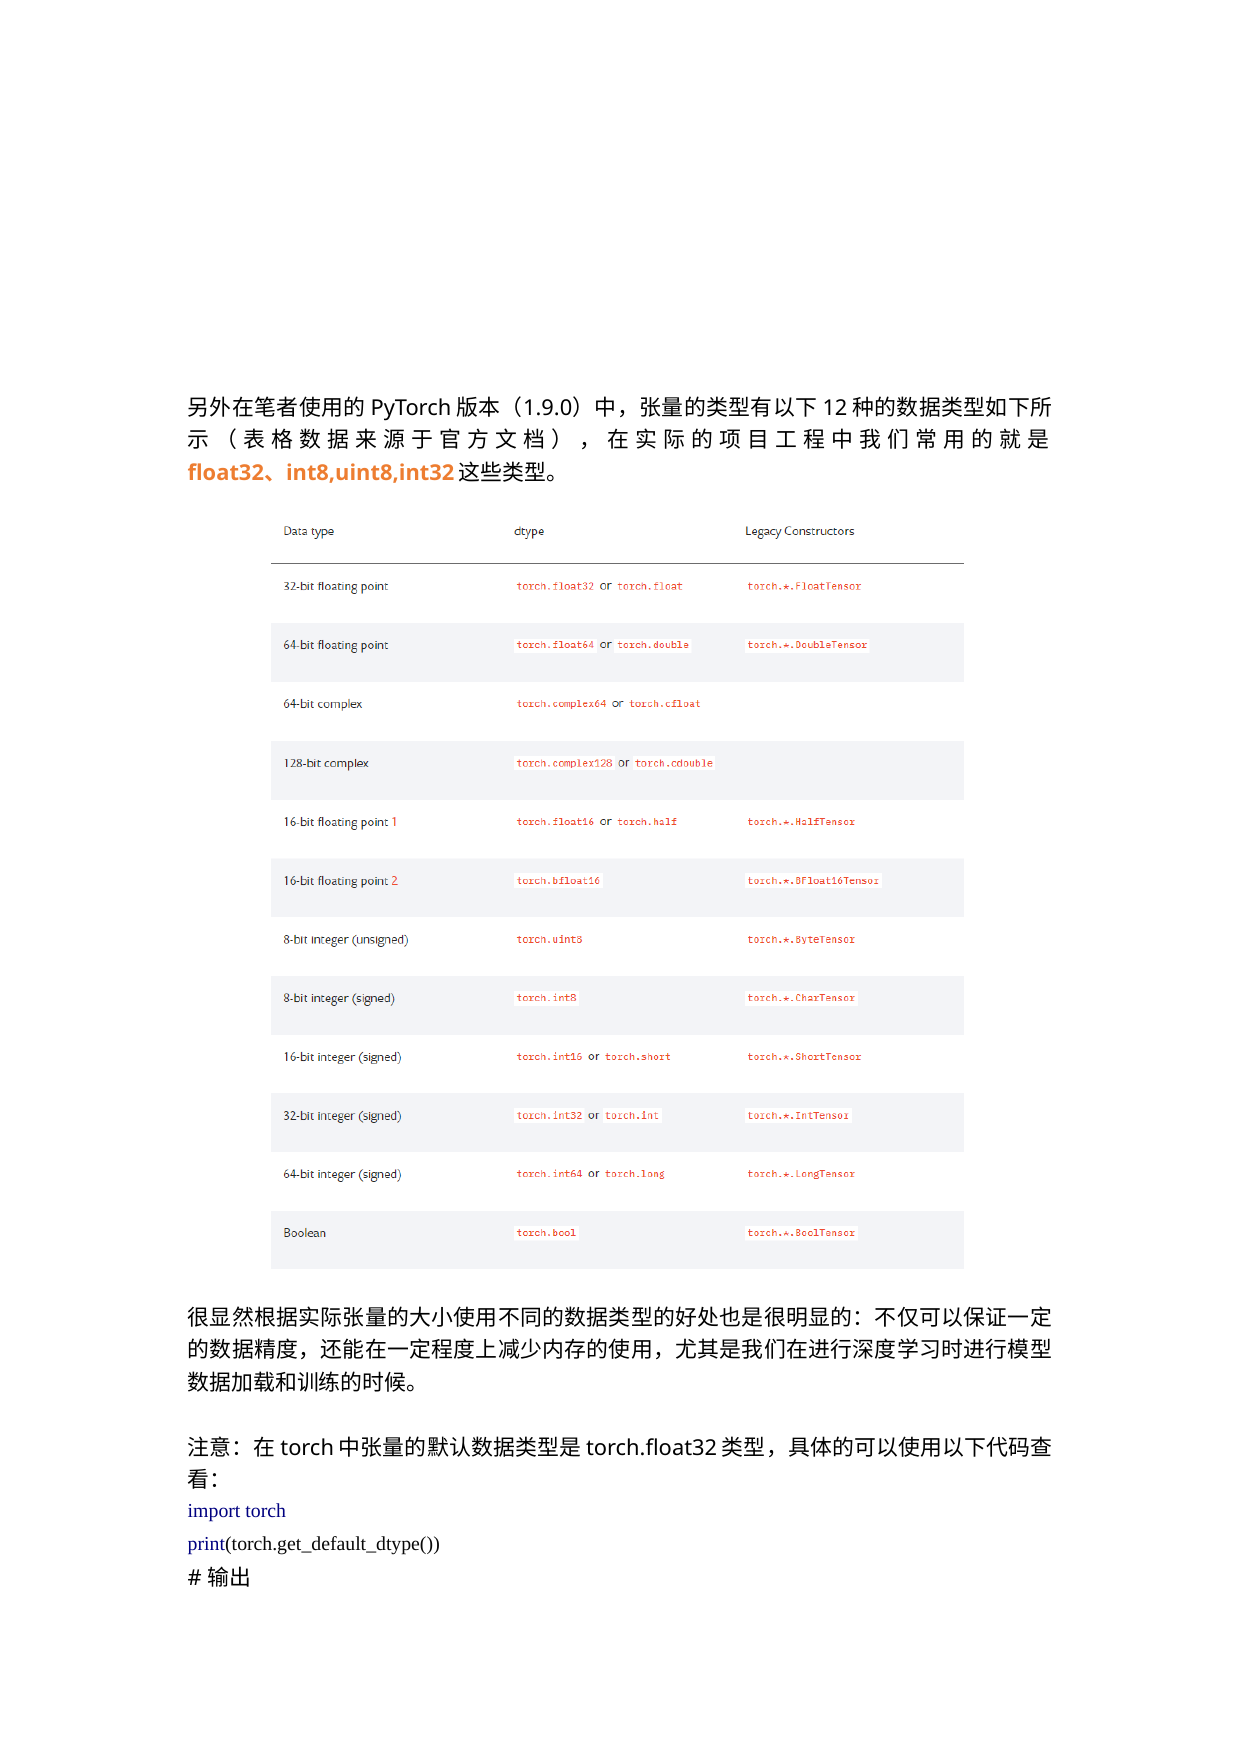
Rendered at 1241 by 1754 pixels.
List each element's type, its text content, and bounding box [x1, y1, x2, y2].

picture [257, 519, 983, 1276]
text print(torch.get_default_dtype()) [187, 1527, 1053, 1559]
list # 输出 [187, 1559, 1053, 1592]
list 另外在笔者使用的PyTorch版本（1.9.0）中，张量的类型有以下12种的数据类型如下所示（表格数据来源于官方文档），在实际的项目工程中我们常用的就是float32、int8,uint8,int32这些类型。 [187, 389, 1053, 487]
list 很显然根据实际张量的大小使用不同的数据类型的好处也是很明显的：不仅可以保证一定的数据精度，还能在一定程度上减少内存的使用，尤其是我们在进行深度学习时进行模型数据加载和训练的时候。 [187, 1299, 1053, 1397]
text import torch [187, 1494, 1053, 1527]
list 注意：在torch中张量的默认数据类型是torch.float32类型，具体的可以使用以下代码查看： [187, 1429, 1053, 1494]
